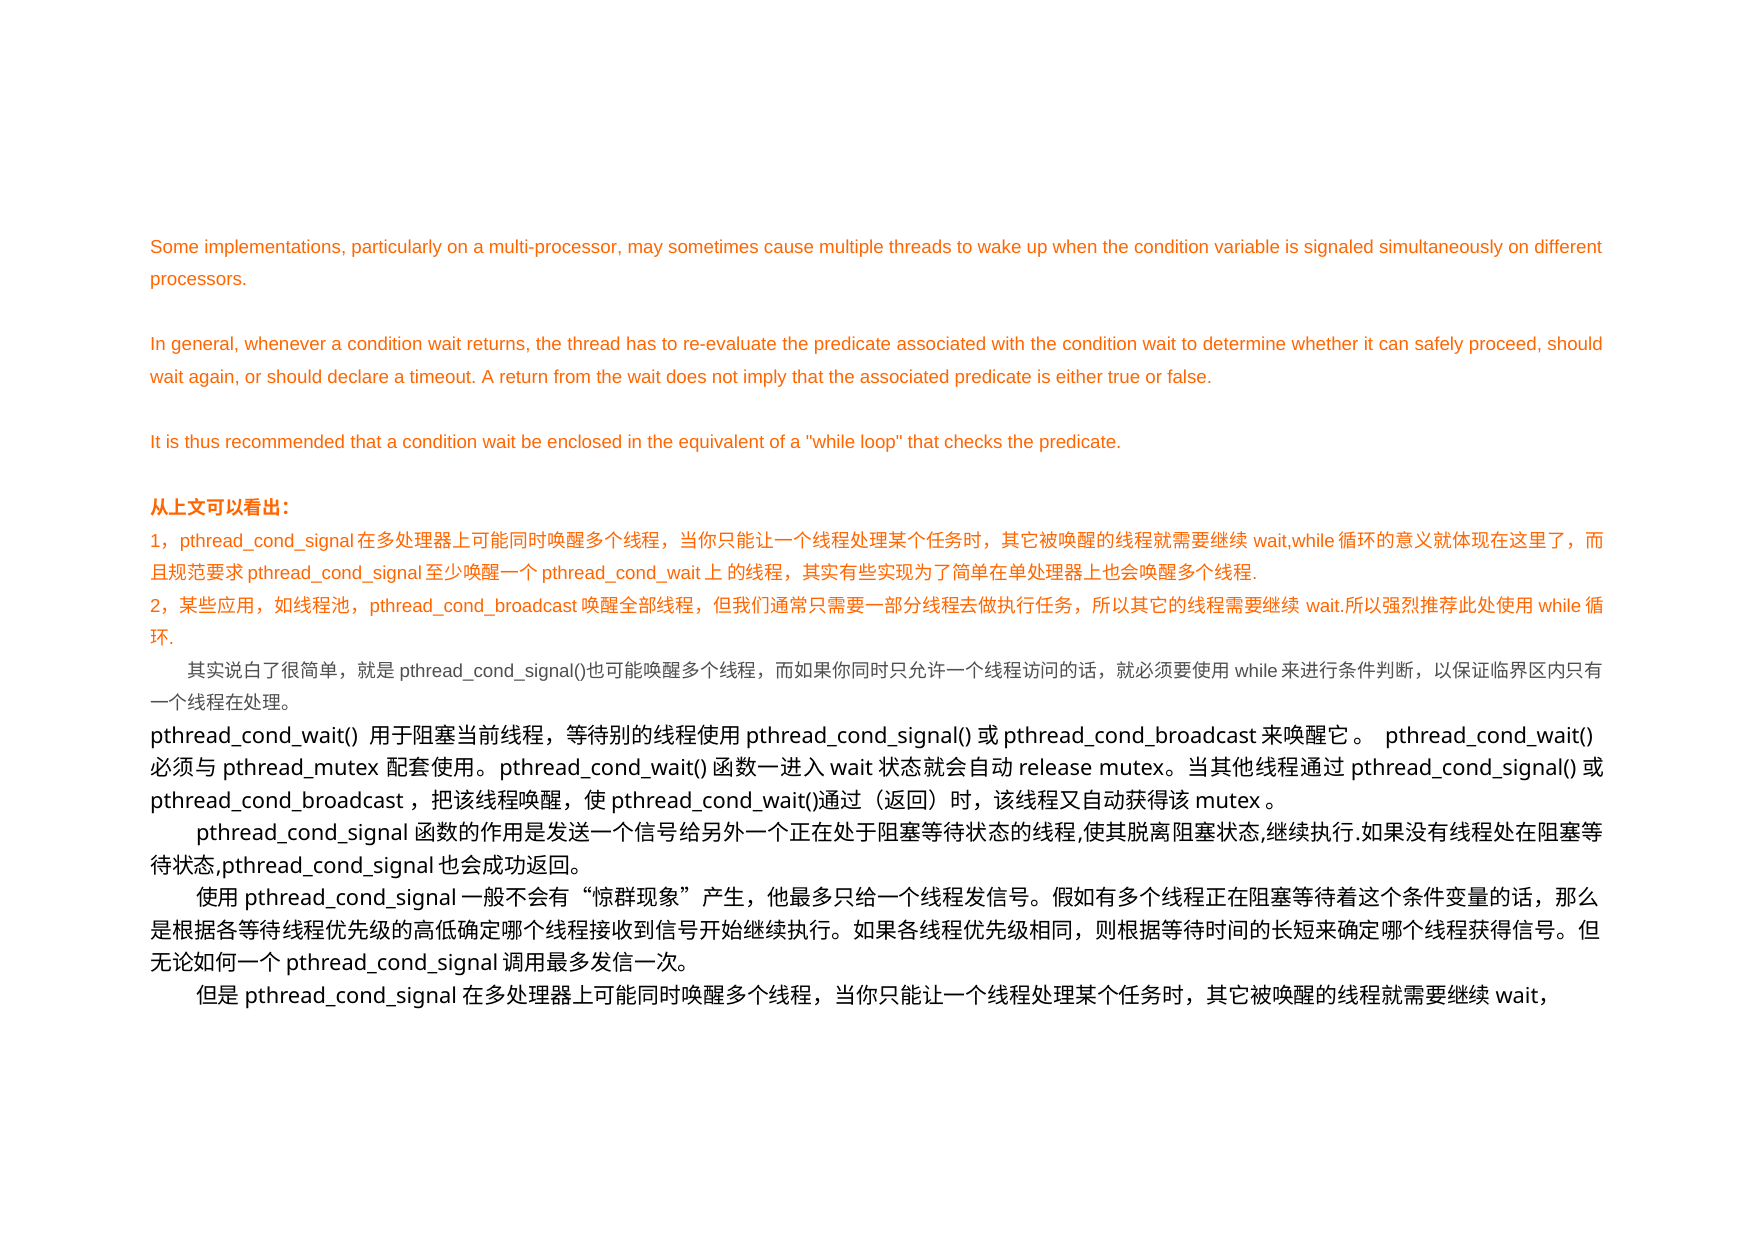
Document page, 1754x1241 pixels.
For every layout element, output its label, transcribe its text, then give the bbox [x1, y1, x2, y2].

text 其实说白了很简单，就是pthread_cond_signal()也可能唤醒多个线程，而如果你同时只允许一个线程访问的话，就必须要使用while来进行条件判断，以保证临界区内只有一个线程在处理。 [150, 653, 1604, 718]
text pthread_cond_wait() 用于阻塞当前线程，等待别的线程使用 pthread_cond_signal() 或pthread_cond_broadcast来唤醒它 。 pthread_cond_wait() 必须与pthread_mutex 配套使用。pthread_cond_wait() 函数一进入wait状态就会自动release mutex。当其他线程通过 pthread_cond_signal() 或pthread_cond_broadcast ，把该线程唤醒，使 pthread_cond_wait()通过（返回）时，该线程又自动获得该mutex 。 [150, 718, 1604, 815]
text 使用pthread_cond_signal一般不会有“惊群现象”产生，他最多只给一个线程发信号。假如有多个线程正在阻塞等待着这个条件变量的话，那么是根据各等待线程优先级的高低确定哪个线程接收到信号开始继续执行。如果各线程优先级相同，则根据等待时间的长短来确定哪个线程获得信号。但无论如何一个pthread_cond_signal调用最多发信一次。 [150, 880, 1604, 978]
text 但是 pthread_cond_signal 在多处理器上可能同时唤醒多个线程，当你只能让一个线程处理某个任务时，其它被唤醒的线程就需要继续 wait， [150, 978, 1604, 1010]
text pthread_cond_signal 函数的作用是发送一个信号给另外一个正在处于阻塞等待状态的线程,使其脱离阻塞状态,继续执行.如果没有线程处在阻塞等待状态,pthread_cond_signal也会成功返回。 [150, 815, 1604, 880]
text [150, 198, 1604, 653]
